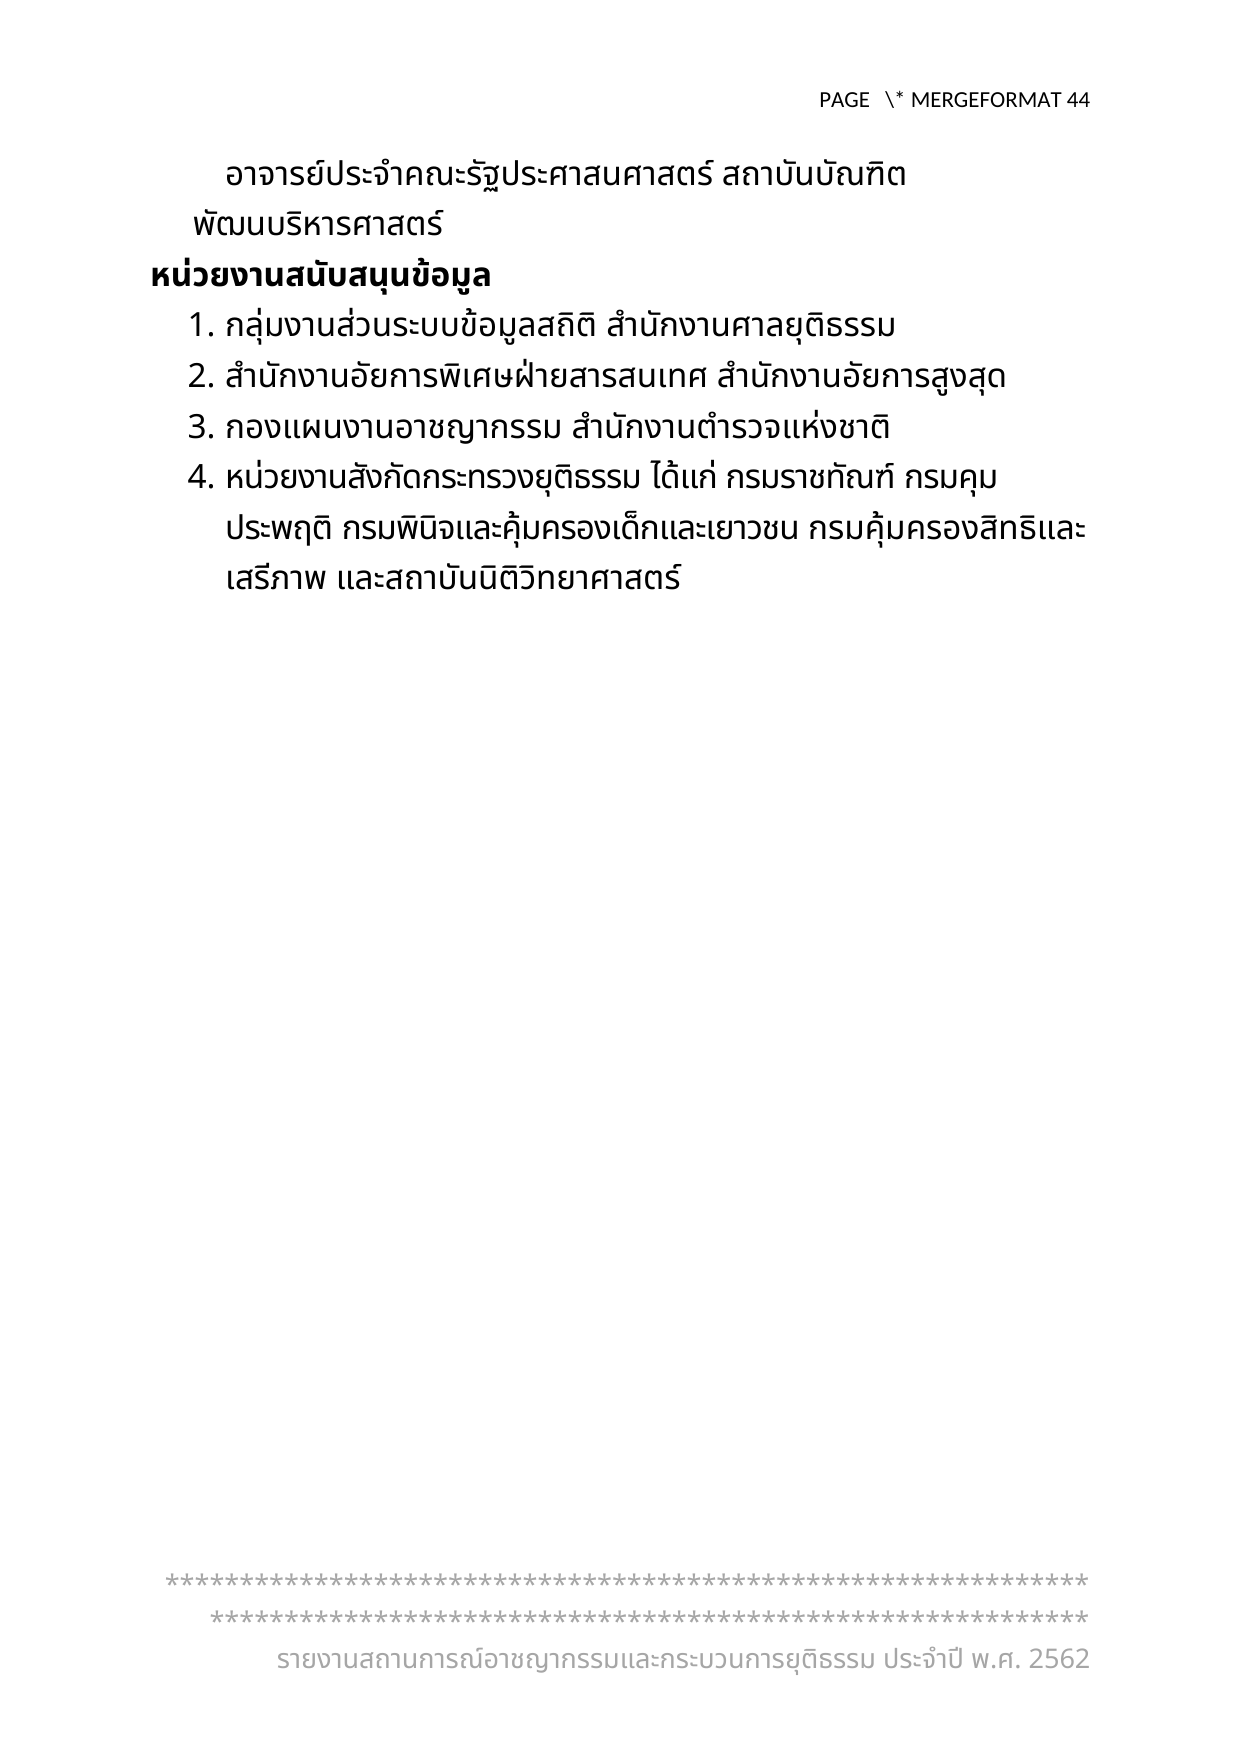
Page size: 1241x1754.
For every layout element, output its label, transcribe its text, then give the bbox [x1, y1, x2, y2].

text หน่วยงานสนับสนุนข้อมูล [150, 251, 1090, 301]
text อาจารย์ประจำคณะรัฐประศาสนศาสตร์ สถาบันบัณฑิตพัฒนบริหารศาสตร์ [192, 150, 1090, 251]
list หน่วยงานสังกัดกระทรวงยุติธรรม ได้แก่ กรมราชทัณฑ์ กรมคุมประพฤติ กรมพินิจและคุ้มครองเด็กและเยาวชน กรมคุ้มครองสิทธิและเสรีภาพ และสถาบันนิติวิทยาศาสตร์ [187, 453, 1090, 604]
list สำนักงานอัยการพิเศษฝ่ายสารสนเทศ สำนักงานอัยการสูงสุด [187, 352, 1090, 402]
list กลุ่มงานส่วนระบบข้อมูลสถิติ สำนักงานศาลยุติธรรม [187, 301, 1090, 352]
list กองแผนงานอาชญากรรม สำนักงานตำรวจแห่งชาติ [187, 402, 1090, 453]
